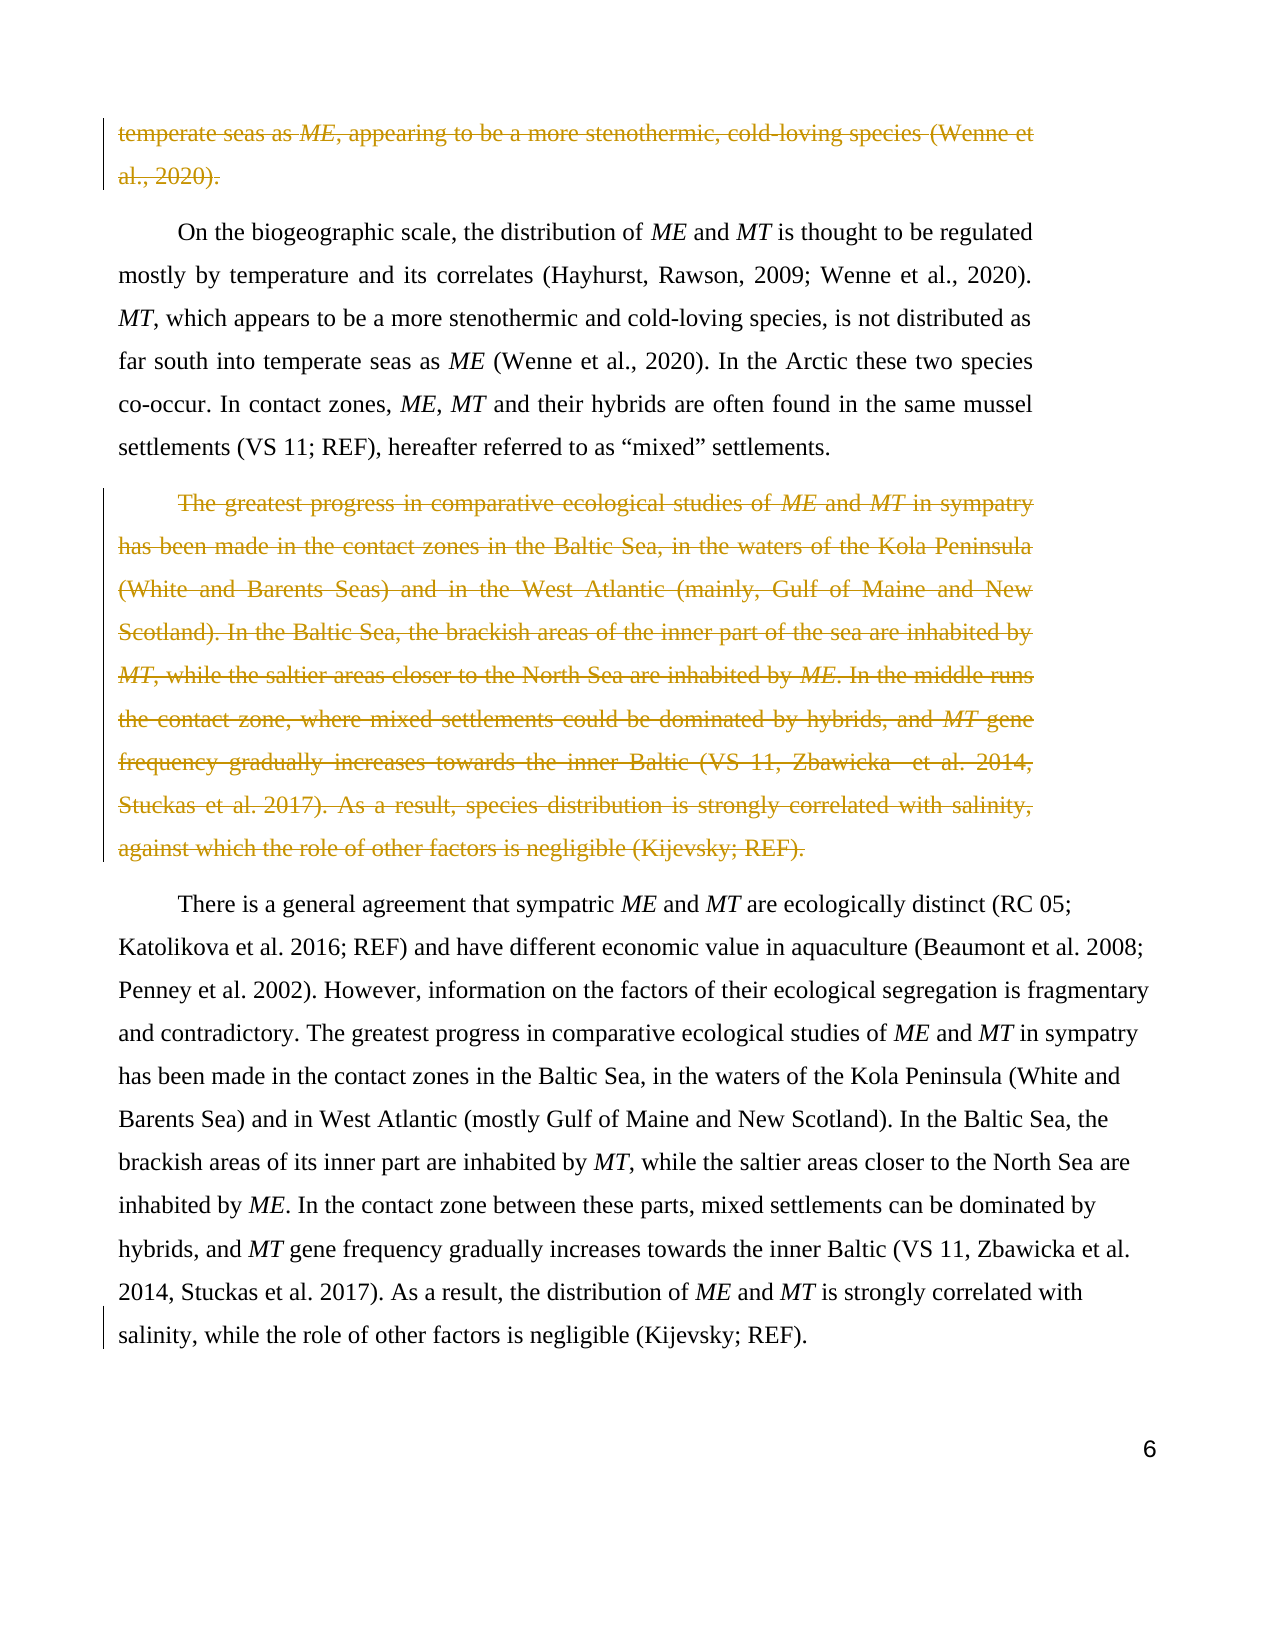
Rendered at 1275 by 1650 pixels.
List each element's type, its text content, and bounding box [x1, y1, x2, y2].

text On the biogeographic scale, the distribution of ME and MT is thought to be regulated mostly by temperature and its correlates (Hayhurst, Rawson, 2009; Wenne et al., 2020). MT, which appears to be a more stenothermic and cold-loving species, is not distributed as far south into temperate seas as ME (Wenne et al., 2020). In the Arctic these two species co-occur. In contact zones, ME, MT and their hybrids are often found in the same mussel settlements (VS 11; REF), hereafter referred to as “mixed” settlements. [118, 217, 1033, 461]
text There is a general agreement that sympatric ME and MT are ecologically distinct (RC 05; Katolikova et al. 2016; REF) and have different economic value in aquaculture (Beaumont et al. 2008; Penney et al. 2002). However, information on the factors of their ecological segregation is fragmentary and contradictory. The greatest progress in comparative ecological studies of ME and MT in sympatry has been made in the contact zones in the Baltic Sea, in the waters of the Kola Peninsula (White and Barents Sea) and in West Atlantic (mostly Gulf of Maine and New Scotland). In the Baltic Sea, the brackish areas of its inner part are inhabited by MT, while the saltier areas closer to the North Sea are inhabited by ME. In the contact zone between these parts, mixed settlements can be dominated by hybrids, and MT gene frequency gradually increases towards the inner Baltic (VS 11, Zbawicka et al. 2014, Stuckas et al. 2017). As a result, the distribution of ME and MT is strongly correlated with salinity, while the role of other factors is negligible (Kijevsky; REF). [118, 889, 1152, 1349]
